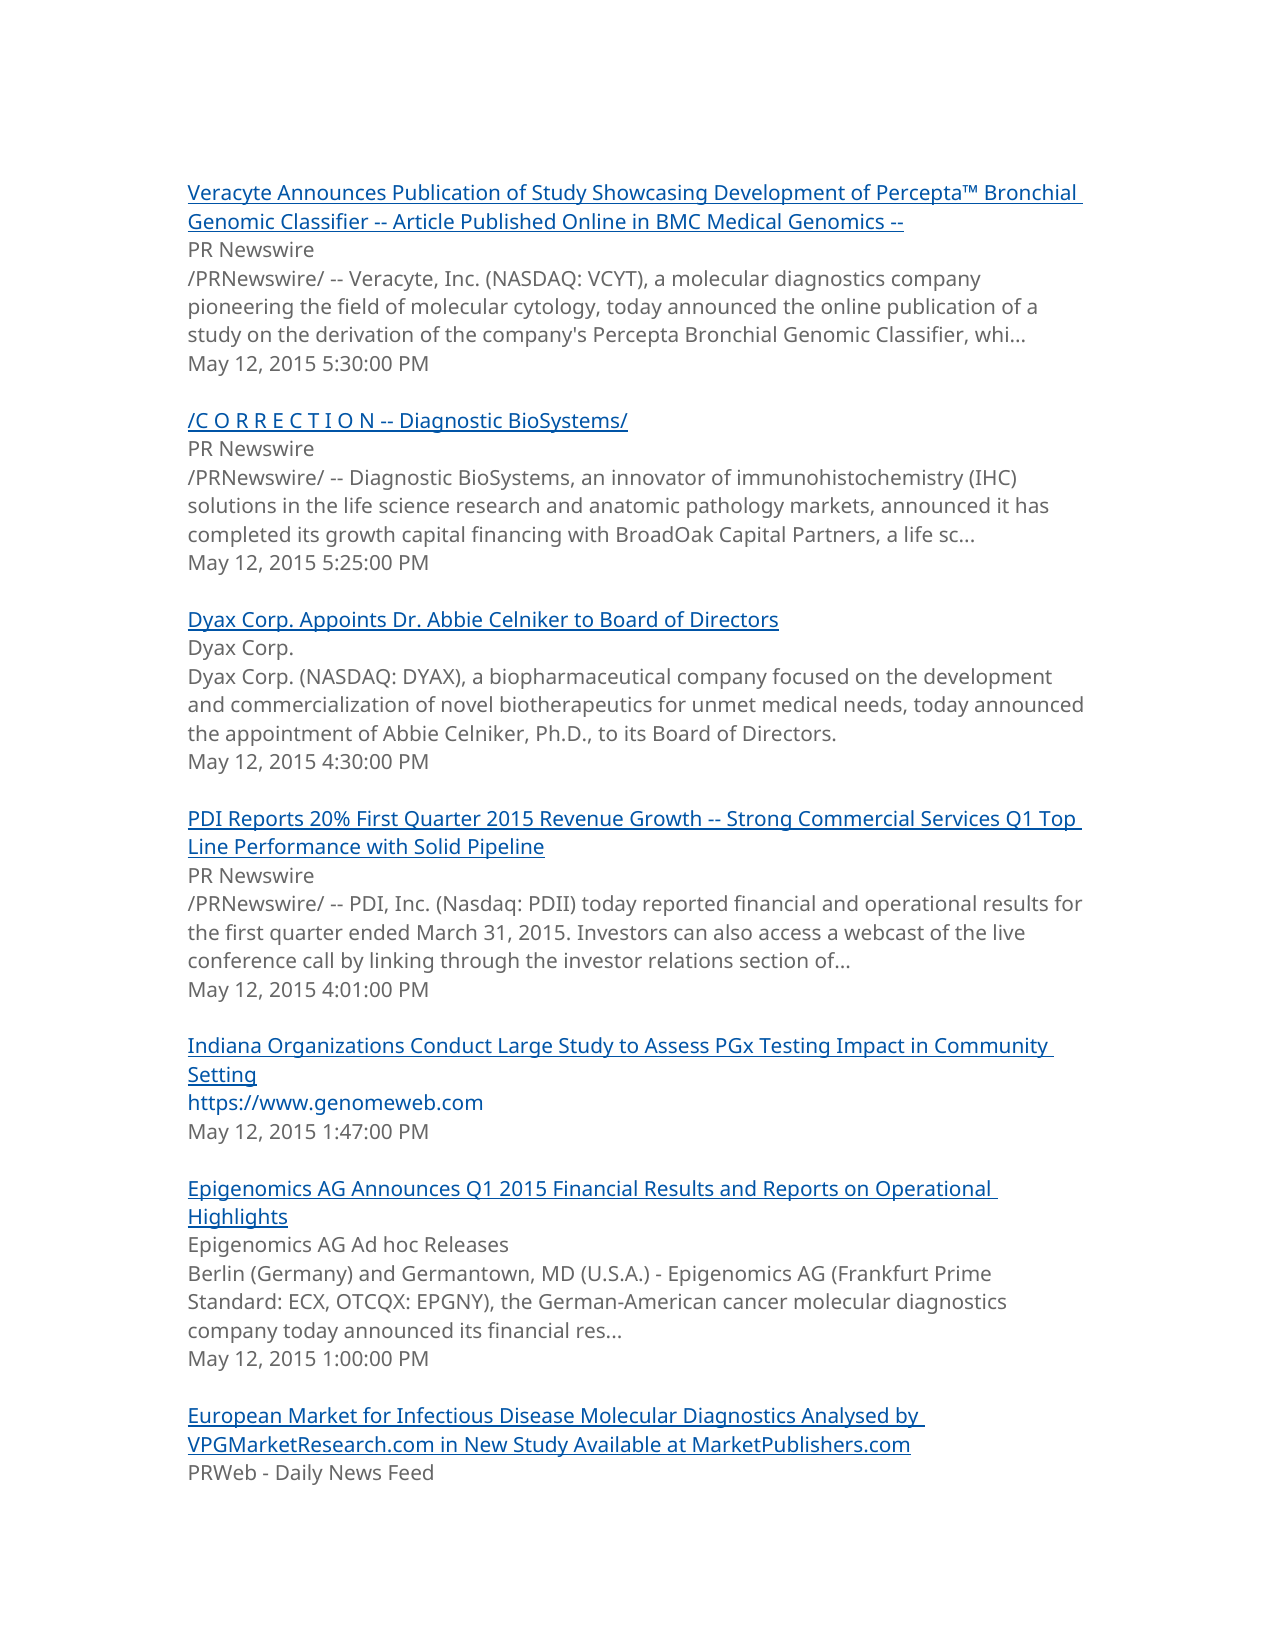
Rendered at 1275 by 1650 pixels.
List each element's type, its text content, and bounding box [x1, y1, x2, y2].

text /PRNewswire/ -- PDI, Inc. (Nasdaq: PDII) today reported financial and operational results for the first quarter ended March 31, 2015. Investors can also access a webcast of the live conference call by linking through the investor relations section of... [187, 889, 1087, 975]
text Dyax Corp. [187, 633, 1087, 662]
text Dyax Corp. Appoints Dr. Abbie Celniker to Board of Directors [187, 605, 1087, 633]
text Epigenomics AG Ad hoc Releases [187, 1231, 1087, 1259]
text May 12, 2015 4:01:00 PM [187, 975, 1087, 1003]
text May 12, 2015 5:30:00 PM [187, 349, 1087, 377]
text May 12, 2015 1:00:00 PM [187, 1344, 1087, 1373]
text PDI Reports 20% First Quarter 2015 Revenue Growth -- Strong Commercial Services Q1 Top Line Performance with Solid Pipeline [187, 804, 1087, 861]
text PR Newswire [187, 861, 1087, 889]
text /PRNewswire/ -- Veracyte, Inc. (NASDAQ: VCYT), a molecular diagnostics company pioneering the field of molecular cytology, today announced the online publication of a study on the derivation of the company's Percepta Bronchial Genomic Classifier, whi... [187, 264, 1087, 349]
text Berlin (Germany) and Germantown, MD (U.S.A.) - Epigenomics AG (Frankfurt Prime Standard: ECX, OTCQX: EPGNY), the German-American cancer molecular diagnostics company today announced its financial res... [187, 1259, 1087, 1344]
text Indiana Organizations Conduct Large Study to Assess PGx Testing Impact in Community Setting [187, 1032, 1087, 1088]
text May 12, 2015 5:25:00 PM [187, 548, 1087, 577]
text May 12, 2015 1:47:00 PM [187, 1117, 1087, 1145]
text May 12, 2015 4:30:00 PM [187, 747, 1087, 776]
text Dyax Corp. (NASDAQ: DYAX), a biopharmaceutical company focused on the development and commercialization of novel biotherapeutics for unmet medical needs, today announced the appointment of Abbie Celniker, Ph.D., to its Board of Directors. [187, 662, 1087, 747]
text PRWeb - Daily News Feed [187, 1458, 1087, 1487]
text PR Newswire [187, 235, 1087, 264]
text Epigenomics AG Announces Q1 2015 Financial Results and Reports on Operational Highlights [187, 1174, 1087, 1231]
text /C O R R E C T I O N -- Diagnostic BioSystems/ [187, 406, 1087, 434]
text PR Newswire [187, 434, 1087, 463]
text /PRNewswire/ -- Diagnostic BioSystems, an innovator of immunohistochemistry (IHC) solutions in the life science research and anatomic pathology markets, announced it has completed its growth capital financing with BroadOak Capital Partners, a life sc... [187, 463, 1087, 548]
text https://www.genomeweb.com [187, 1088, 1087, 1117]
text Veracyte Announces Publication of Study Showcasing Development of Percepta™ Bronchial Genomic Classifier -- Article Published Online in BMC Medical Genomics -- [187, 178, 1087, 235]
text European Market for Infectious Disease Molecular Diagnostics Analysed by VPGMarketResearch.com in New Study Available at MarketPublishers.com [187, 1401, 1087, 1458]
